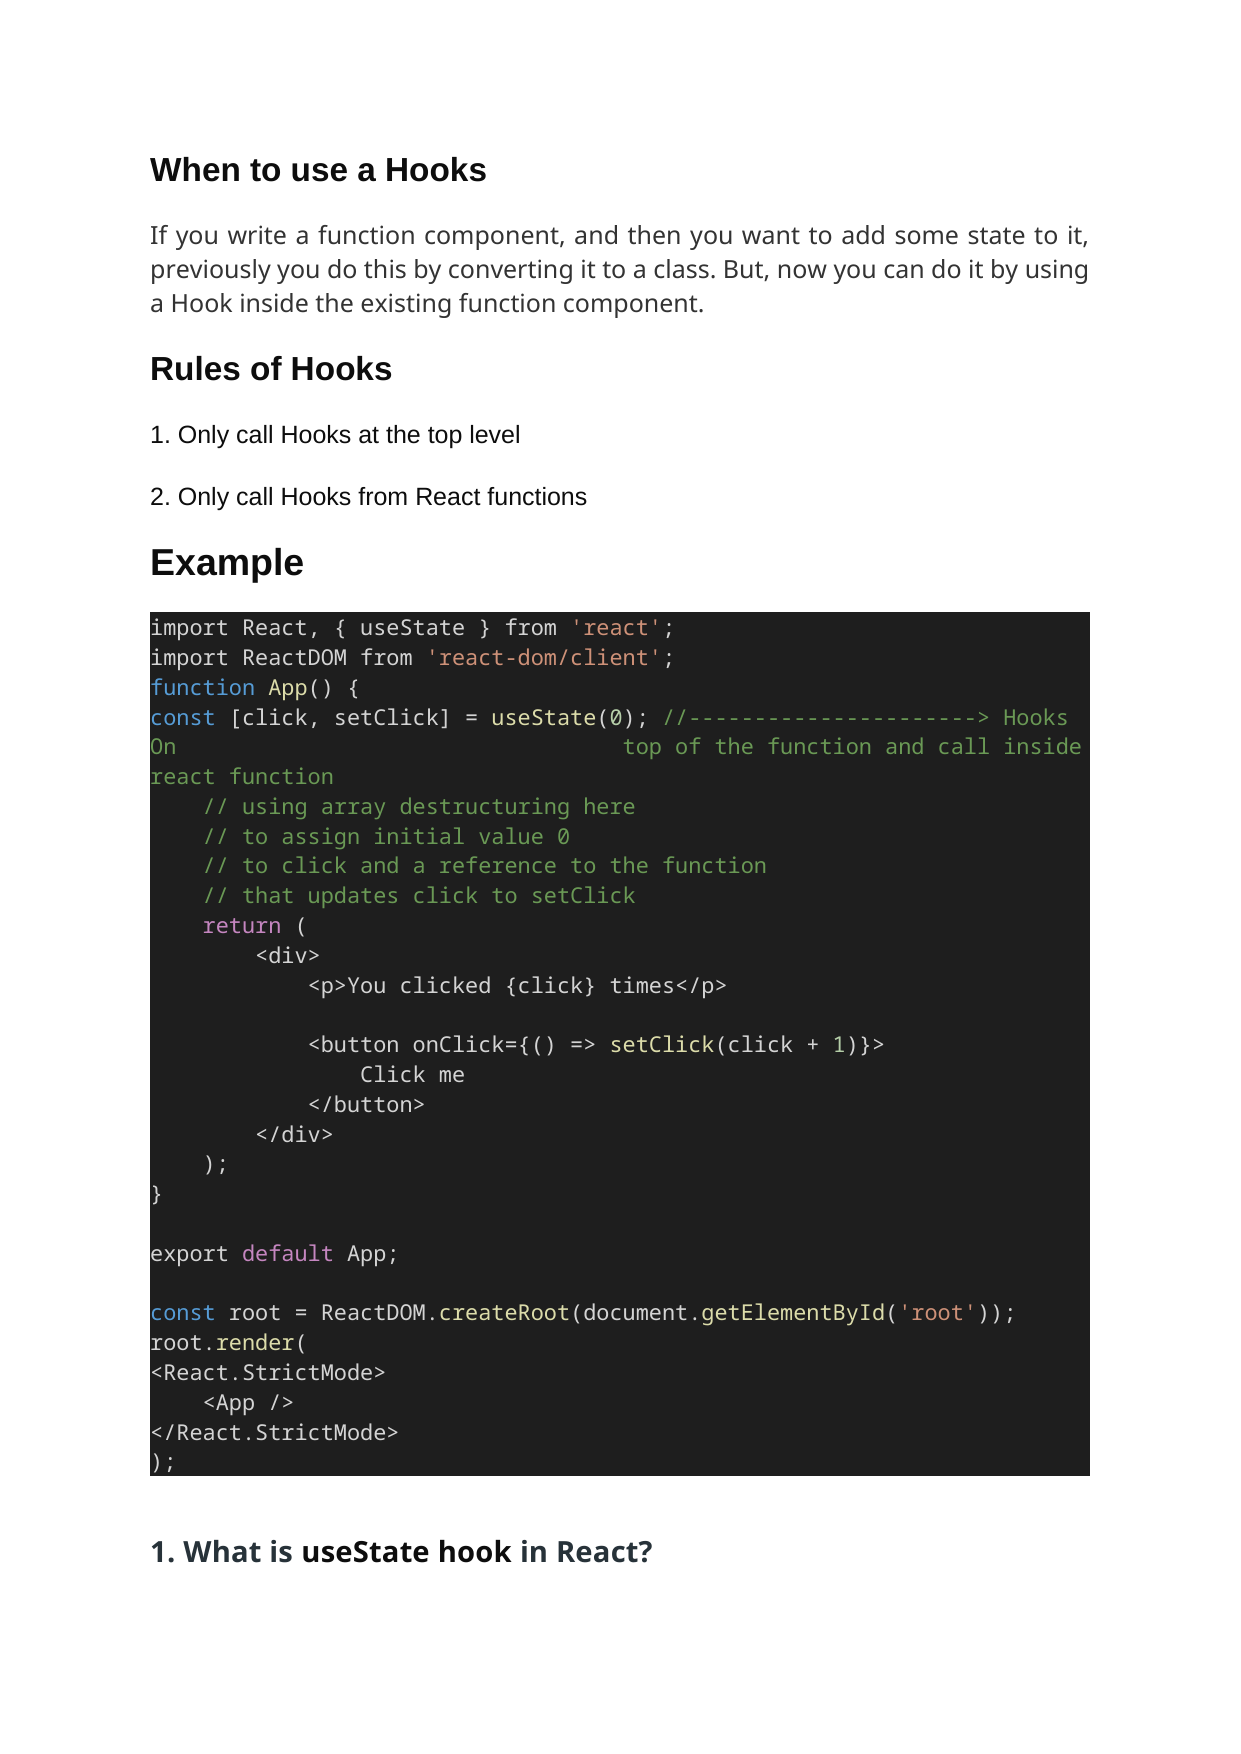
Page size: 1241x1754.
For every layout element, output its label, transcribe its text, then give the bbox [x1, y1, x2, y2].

text </React.StrictMode> [150, 1417, 1090, 1446]
text <button onClick={() => setClick(click + 1)}> [150, 1029, 1090, 1059]
text export default App; [150, 1238, 1090, 1268]
subtitle Rules of Hooks [150, 349, 1090, 387]
text return ( [150, 910, 1090, 940]
text root.render( [150, 1327, 1090, 1357]
subtitle Example [150, 540, 1090, 583]
text // to click and a reference to the function [150, 851, 1090, 880]
text </div> [150, 1119, 1090, 1148]
text function App() { [150, 672, 1090, 702]
text Click me [150, 1059, 1090, 1089]
text <div> [150, 940, 1090, 970]
text <App /> [150, 1387, 1090, 1417]
subtitle 2. Only call Hooks from React functions [150, 478, 1090, 511]
text </button> [150, 1089, 1090, 1119]
text // to assign initial value 0 [150, 821, 1090, 851]
text ); [150, 1148, 1090, 1178]
text <p>You clicked {click} times</p> [150, 970, 1090, 999]
text ); [150, 1446, 1090, 1476]
text <React.StrictMode> [150, 1357, 1090, 1387]
text const [click, setClick] = useState(0); //----------------------> Hooks On top of the function and call inside react function [150, 702, 1090, 791]
text import ReactDOM from 'react-dom/client'; [150, 642, 1090, 672]
text If you write a function component, and then you want to add some state to it, previously you do this by converting it to a class. But, now you can do it by using a Hook inside the existing function component. [150, 218, 1090, 320]
text import React, { useState } from 'react'; [150, 612, 1090, 642]
subtitle 1. What is useState hook in React? [150, 1531, 1090, 1571]
text } [150, 1178, 1090, 1208]
text // that updates click to setClick [150, 880, 1090, 910]
text // using array destructuring here [150, 791, 1090, 821]
subtitle 1. Only call Hooks at the top level [150, 417, 1090, 449]
text const root = ReactDOM.createRoot(document.getElementById('root')); [150, 1297, 1090, 1327]
subtitle When to use a Hooks [150, 150, 1090, 188]
